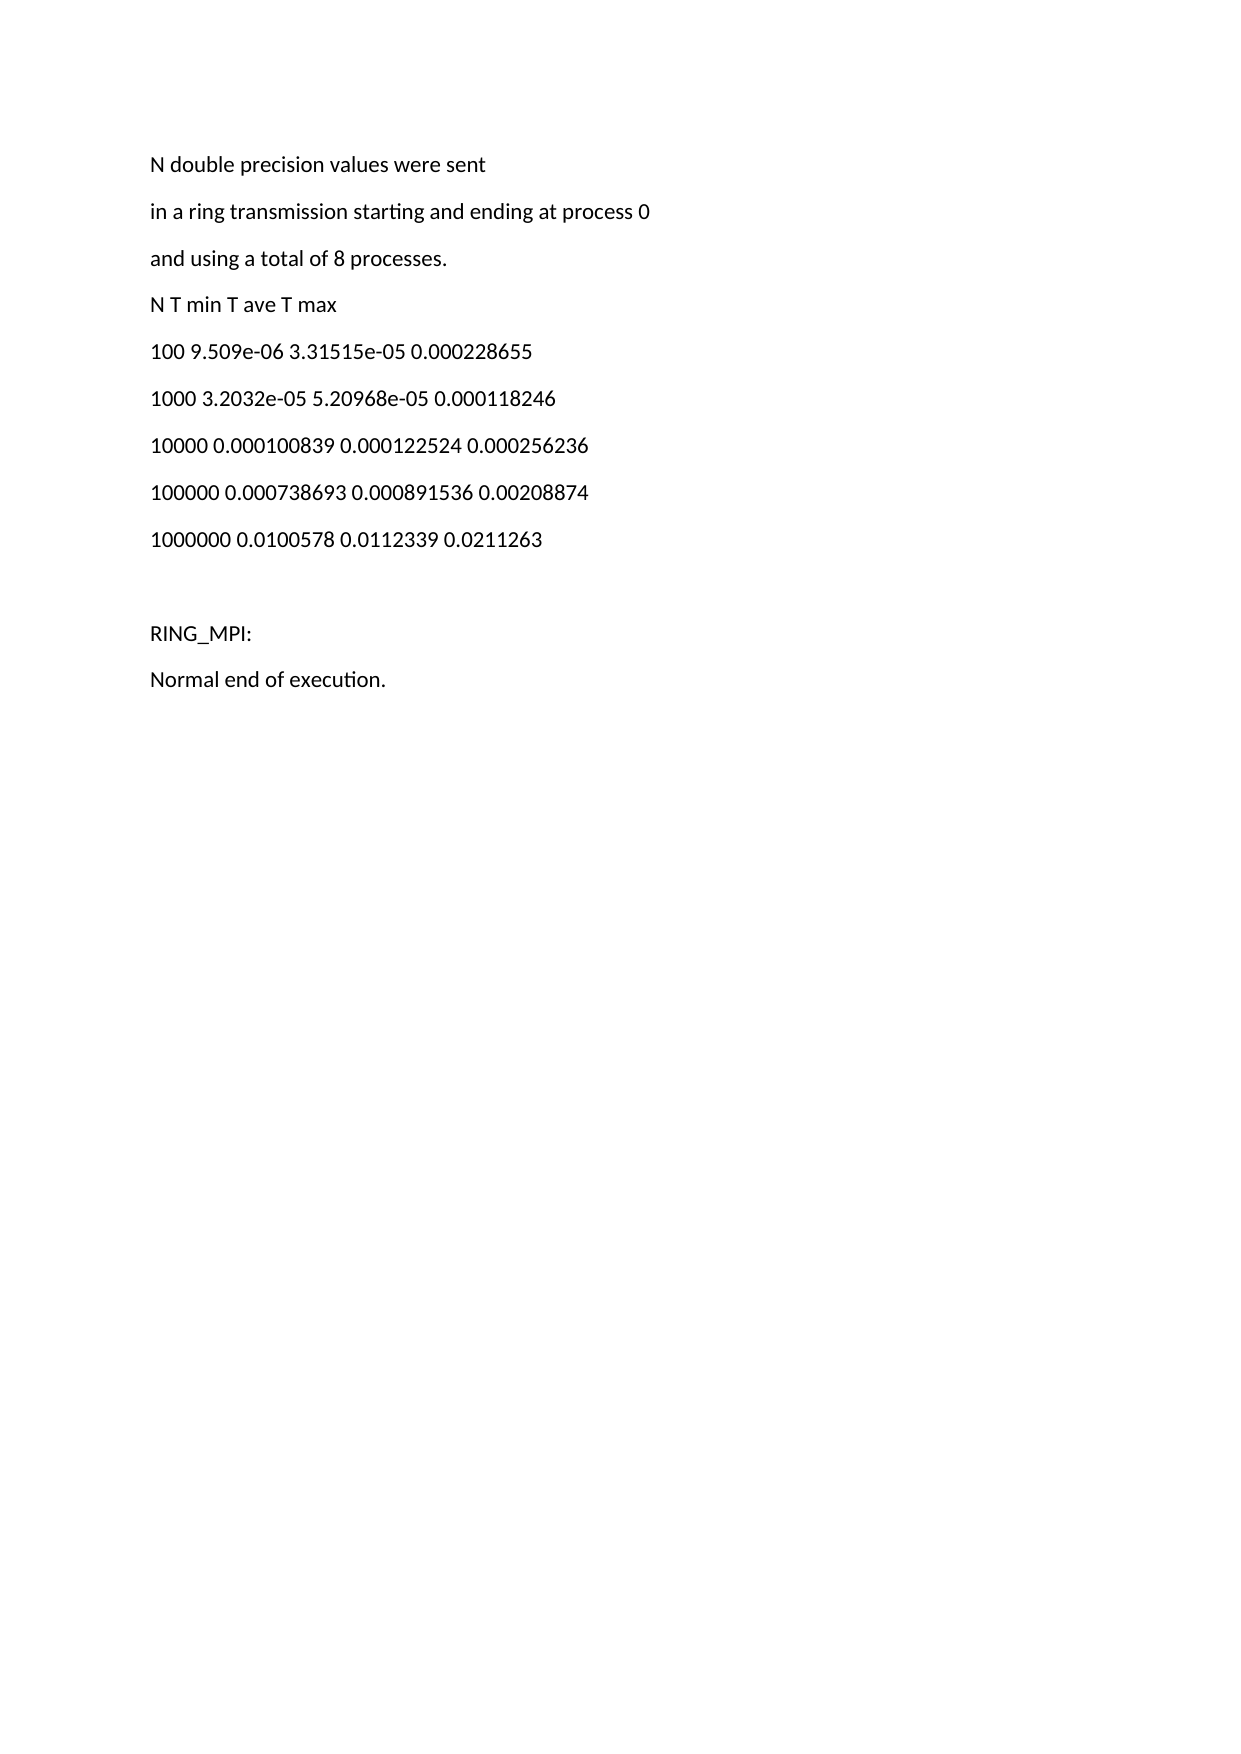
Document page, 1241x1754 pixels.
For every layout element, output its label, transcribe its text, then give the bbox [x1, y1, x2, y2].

text 1000000 0.0100578 0.0112339 0.0211263 [150, 525, 1090, 553]
text Normal end of execution. [150, 666, 1090, 694]
text 100000 0.000738693 0.000891536 0.00208874 [150, 478, 1090, 506]
text N T min T ave T max [150, 291, 1090, 319]
text N double precision values were sent [150, 150, 1090, 178]
text in a ring transmission starting and ending at process 0 [150, 197, 1090, 225]
text 1000 3.2032e-05 5.20968e-05 0.000118246 [150, 384, 1090, 412]
text and using a total of 8 processes. [150, 244, 1090, 272]
text RING_MPI: [150, 619, 1090, 647]
text 100 9.509e-06 3.31515e-05 0.000228655 [150, 337, 1090, 366]
text 10000 0.000100839 0.000122524 0.000256236 [150, 431, 1090, 459]
